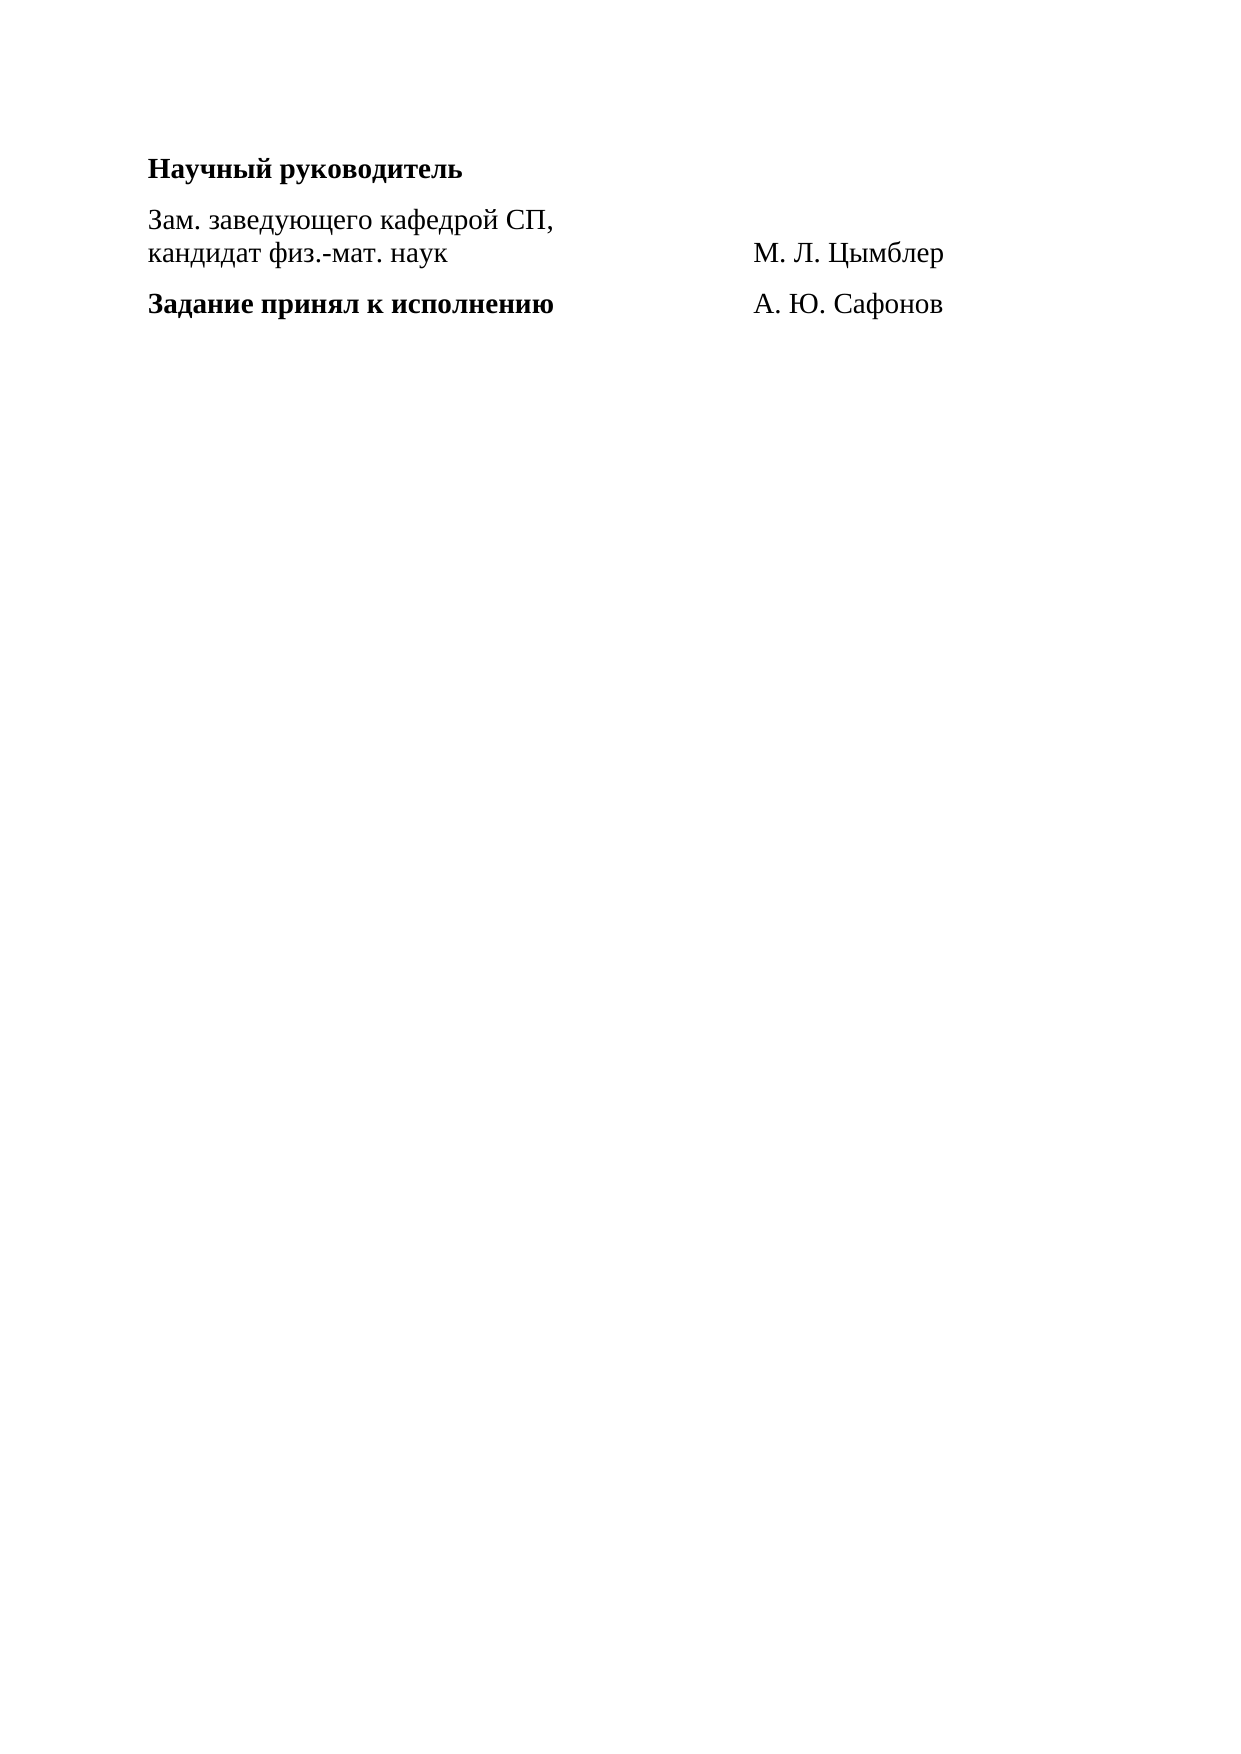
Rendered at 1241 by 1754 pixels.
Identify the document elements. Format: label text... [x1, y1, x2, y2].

text Задание принял к исполнению А. Ю. Сафонов [148, 286, 1152, 319]
text Научный руководитель4 [148, 152, 1152, 185]
text кандидат физ.-мат. наук М. Л. Цымблер [148, 236, 1152, 269]
text Зам. заведующего кафедрой СП, [148, 202, 1152, 236]
